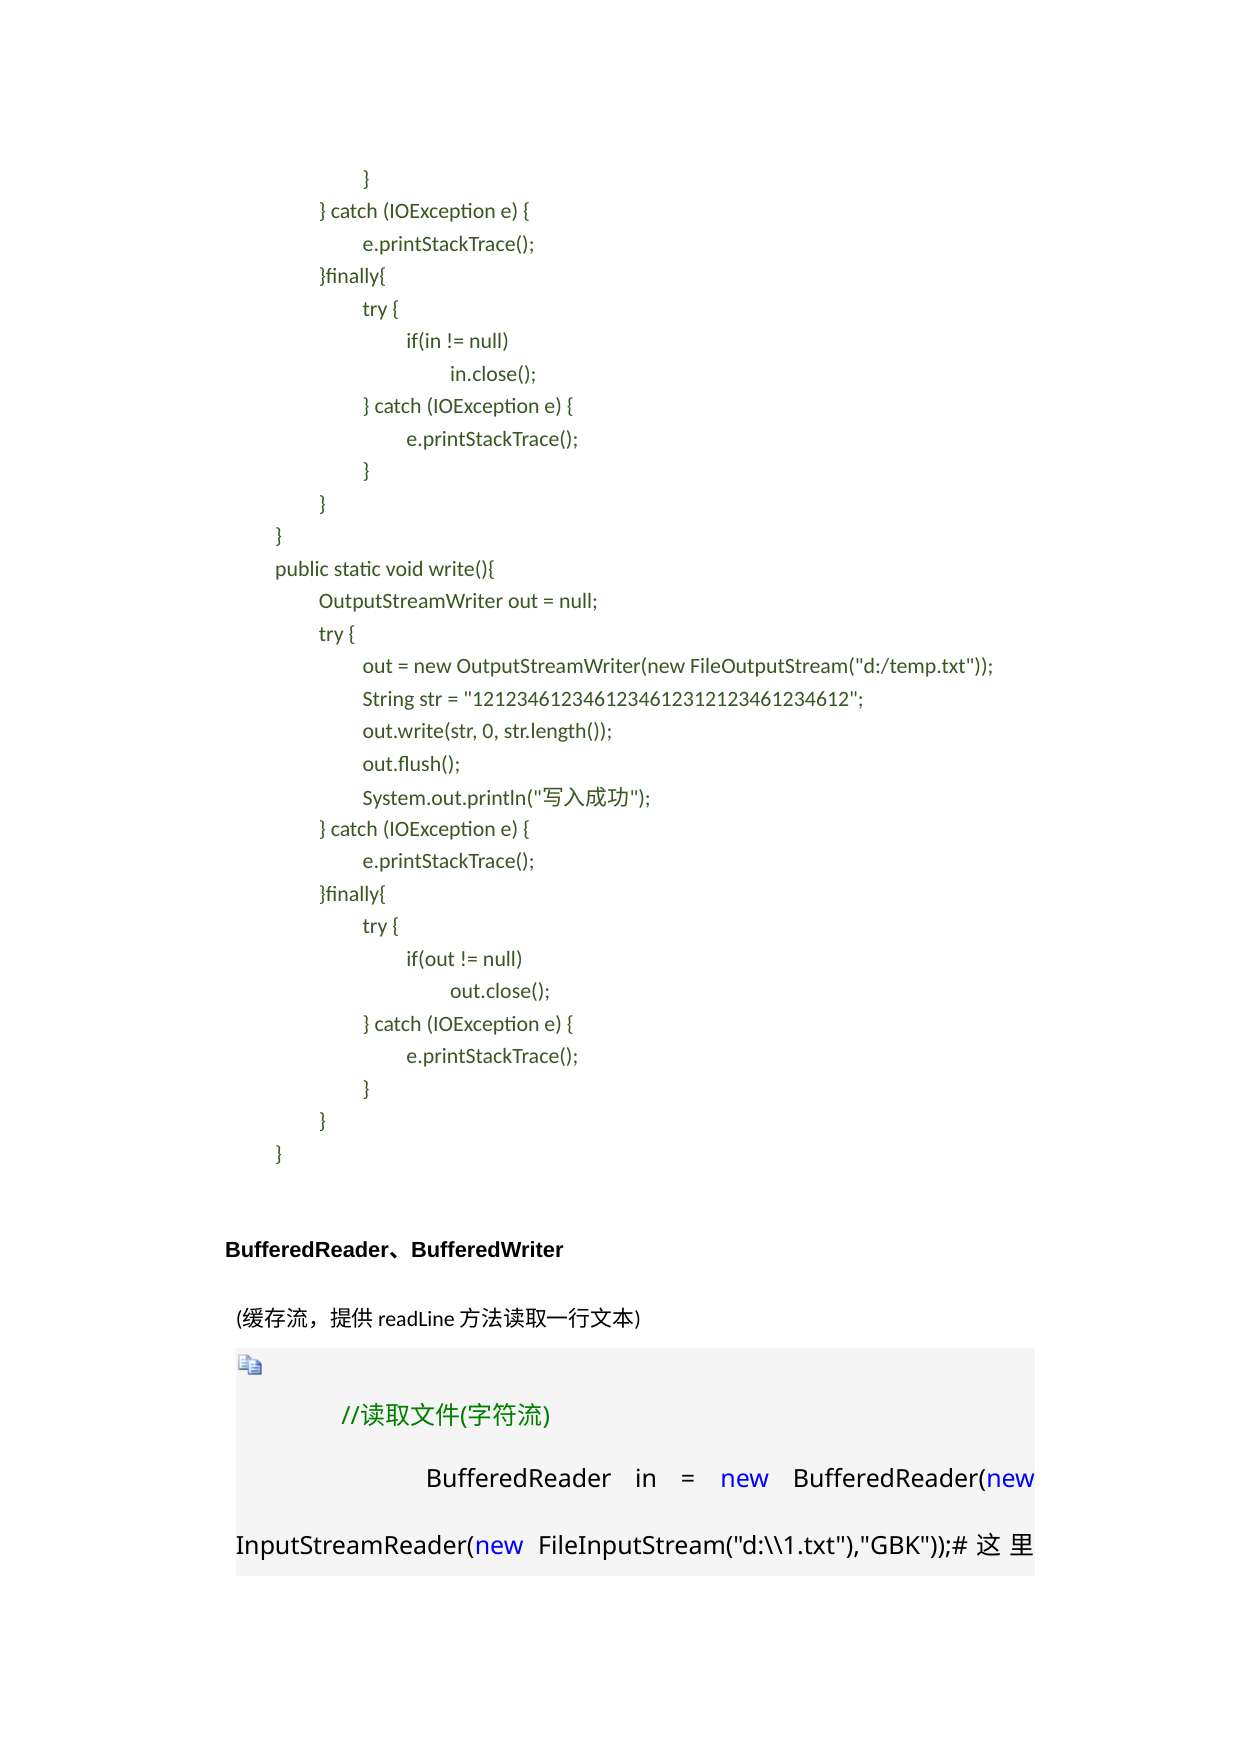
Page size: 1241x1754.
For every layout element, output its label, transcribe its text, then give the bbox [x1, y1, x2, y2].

text e.printStackTrace(); [236, 844, 1035, 877]
text e.printStackTrace(); [236, 227, 1035, 259]
text out = new OutputStreamWriter(new FileOutputStream("d:/temp.txt")); [236, 649, 1035, 682]
text } [236, 454, 1035, 487]
text } catch (IOException e) { [236, 1007, 1035, 1039]
text try { [236, 909, 1035, 942]
text e.printStackTrace(); [236, 422, 1035, 454]
subtitle BufferedReader、BufferedWriter [225, 1231, 1035, 1264]
text System.out.println("写入成功"); [236, 779, 1035, 812]
text } [236, 1104, 1035, 1137]
text } [236, 1137, 1035, 1169]
text } [236, 162, 1035, 194]
text //读取文件(字符流) [236, 1381, 1035, 1446]
text in.close(); [236, 357, 1035, 389]
text OutputStreamWriter out = null; [236, 584, 1035, 617]
text if(out != null) [236, 942, 1035, 974]
text if(in != null) [236, 324, 1035, 357]
text try { [236, 292, 1035, 324]
text (缓存流，提供readLine方法读取一行文本) [236, 1300, 1035, 1333]
text public static void write(){ [236, 552, 1035, 584]
text } [236, 487, 1035, 519]
text } catch (IOException e) { [236, 812, 1035, 844]
picture [235, 1348, 267, 1380]
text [236, 1446, 1035, 1576]
text } [236, 519, 1035, 552]
text } [236, 1072, 1035, 1104]
text try { [236, 617, 1035, 649]
text String str = "1212346123461234612312123461234612"; [236, 682, 1035, 714]
text e.printStackTrace(); [236, 1039, 1035, 1072]
text }finally{ [236, 877, 1035, 909]
text out.write(str, 0, str.length()); [236, 714, 1035, 747]
text out.flush(); [236, 747, 1035, 779]
text out.close(); [236, 974, 1035, 1007]
text } catch (IOException e) { [236, 389, 1035, 422]
text }finally{ [236, 259, 1035, 292]
text } catch (IOException e) { [236, 194, 1035, 227]
